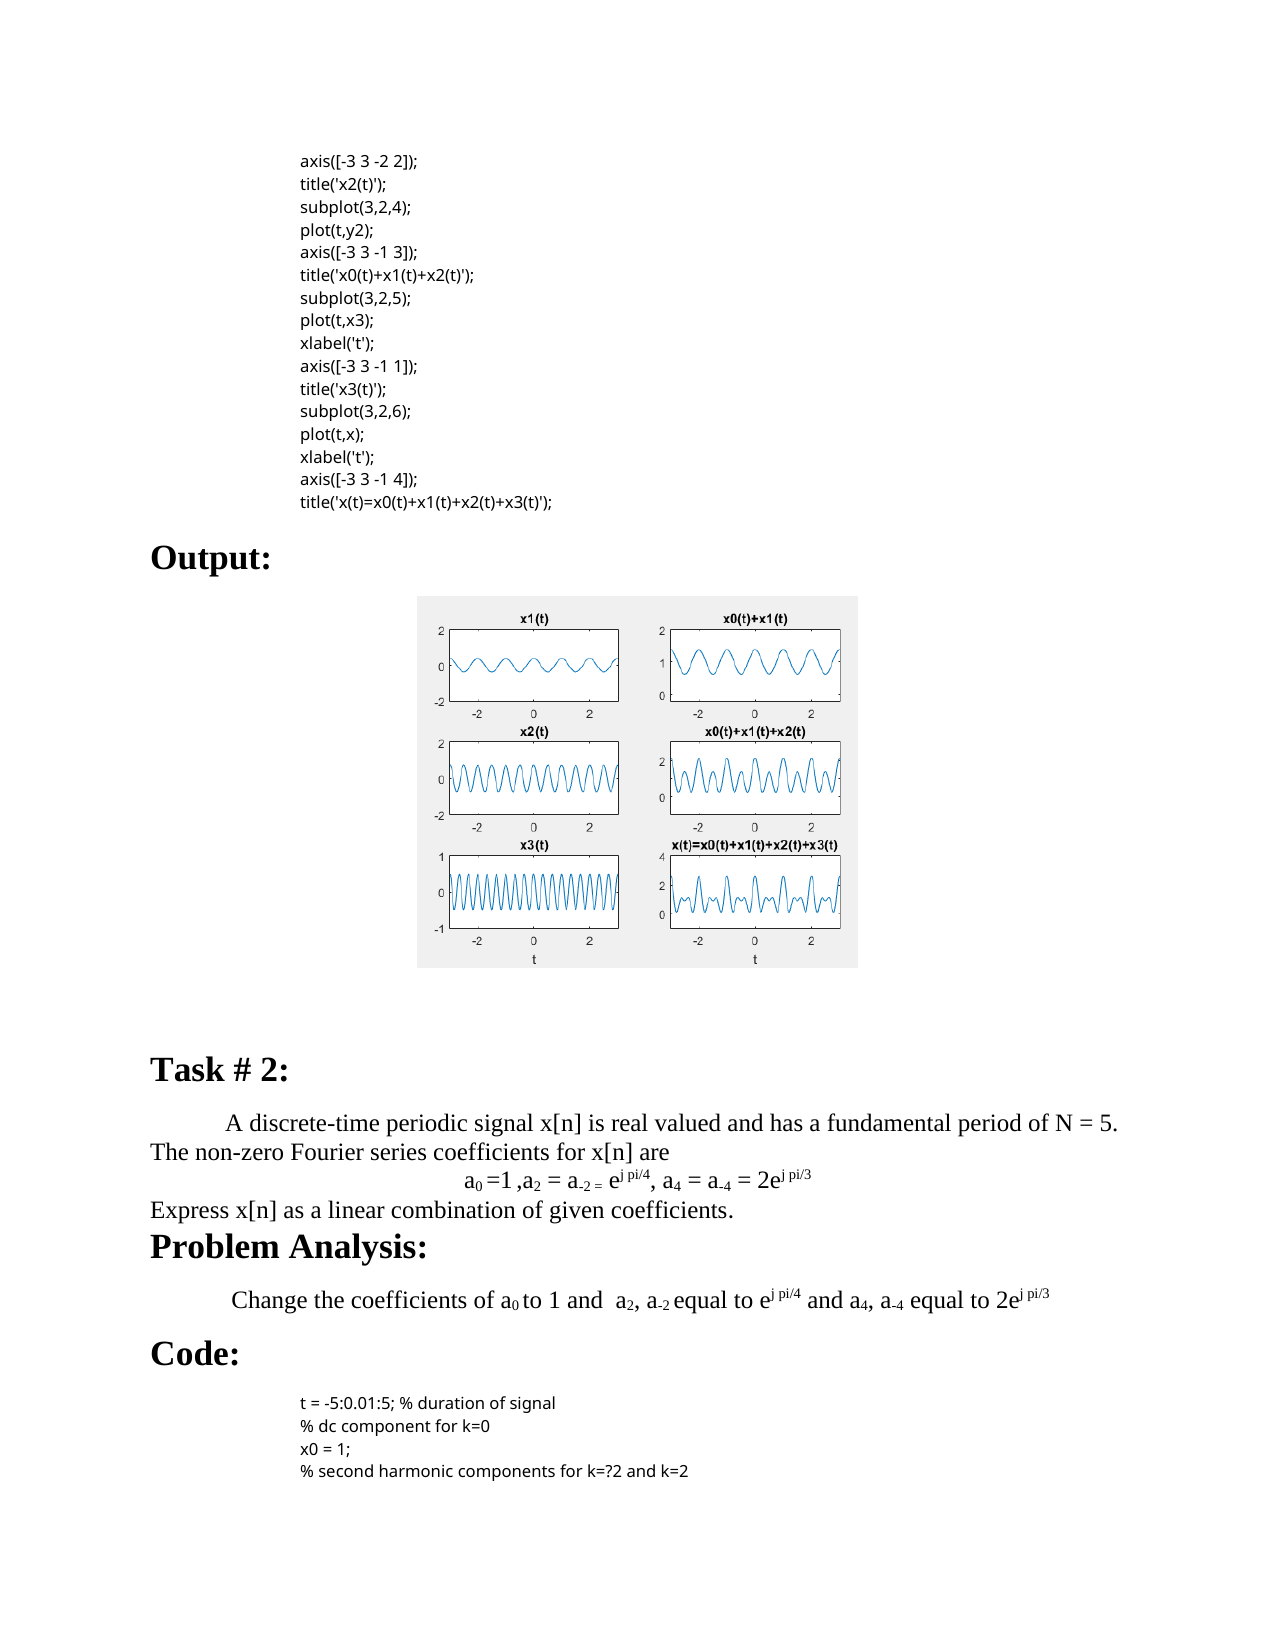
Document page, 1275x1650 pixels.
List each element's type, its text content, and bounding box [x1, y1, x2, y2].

text subplot(3,2,4); [300, 195, 1125, 218]
text a0 =1 ,a2 = a-2 = ej pi/4, a4 = a-4 = 2ej pi/3 [150, 1166, 1125, 1194]
text plot(t,x3); [300, 309, 1125, 332]
text % second harmonic components for k=?2 and k=2 [300, 1460, 1125, 1483]
text Problem Analysis: [150, 1225, 1125, 1266]
text Change the coefficients of a0 to 1 and a2, a-2 equal to ej pi/4 and a4, a-4 equal to 2ej pi/3 [225, 1285, 1125, 1313]
text Express x[n] as a linear combination of given coefficients. [150, 1194, 1125, 1225]
text subplot(3,2,5); [300, 286, 1125, 309]
text axis([-3 3 -1 1]); [300, 354, 1125, 377]
text axis([-3 3 -2 2]); [300, 150, 1125, 173]
text plot(t,x); [300, 422, 1125, 445]
text xlabel('t'); [300, 445, 1125, 468]
text x0 = 1; [300, 1437, 1125, 1460]
text title('x(t)=x0(t)+x1(t)+x2(t)+x3(t)'); [300, 491, 1125, 513]
text t = -5:0.01:5; % duration of signal [300, 1392, 1125, 1414]
text Output: [150, 536, 1125, 577]
text title('x2(t)'); [300, 173, 1125, 195]
text title('x0(t)+x1(t)+x2(t)'); [300, 263, 1125, 286]
text title('x3(t)'); [300, 377, 1125, 400]
picture [417, 596, 858, 968]
text axis([-3 3 -1 3]); [300, 241, 1125, 263]
text axis([-3 3 -1 4]); [300, 468, 1125, 491]
text xlabel('t'); [300, 332, 1125, 354]
text % dc component for k=0 [300, 1414, 1125, 1437]
text A discrete‐time periodic signal x[n] is real valued and has a fundamental period of N = 5. The non‐zero Fourier series coefficients for x[n] are [150, 1108, 1125, 1166]
text plot(t,y2); [300, 218, 1125, 241]
text subplot(3,2,6); [300, 400, 1125, 422]
text Task # 2: [150, 1048, 1125, 1089]
text Code: [150, 1332, 1125, 1373]
